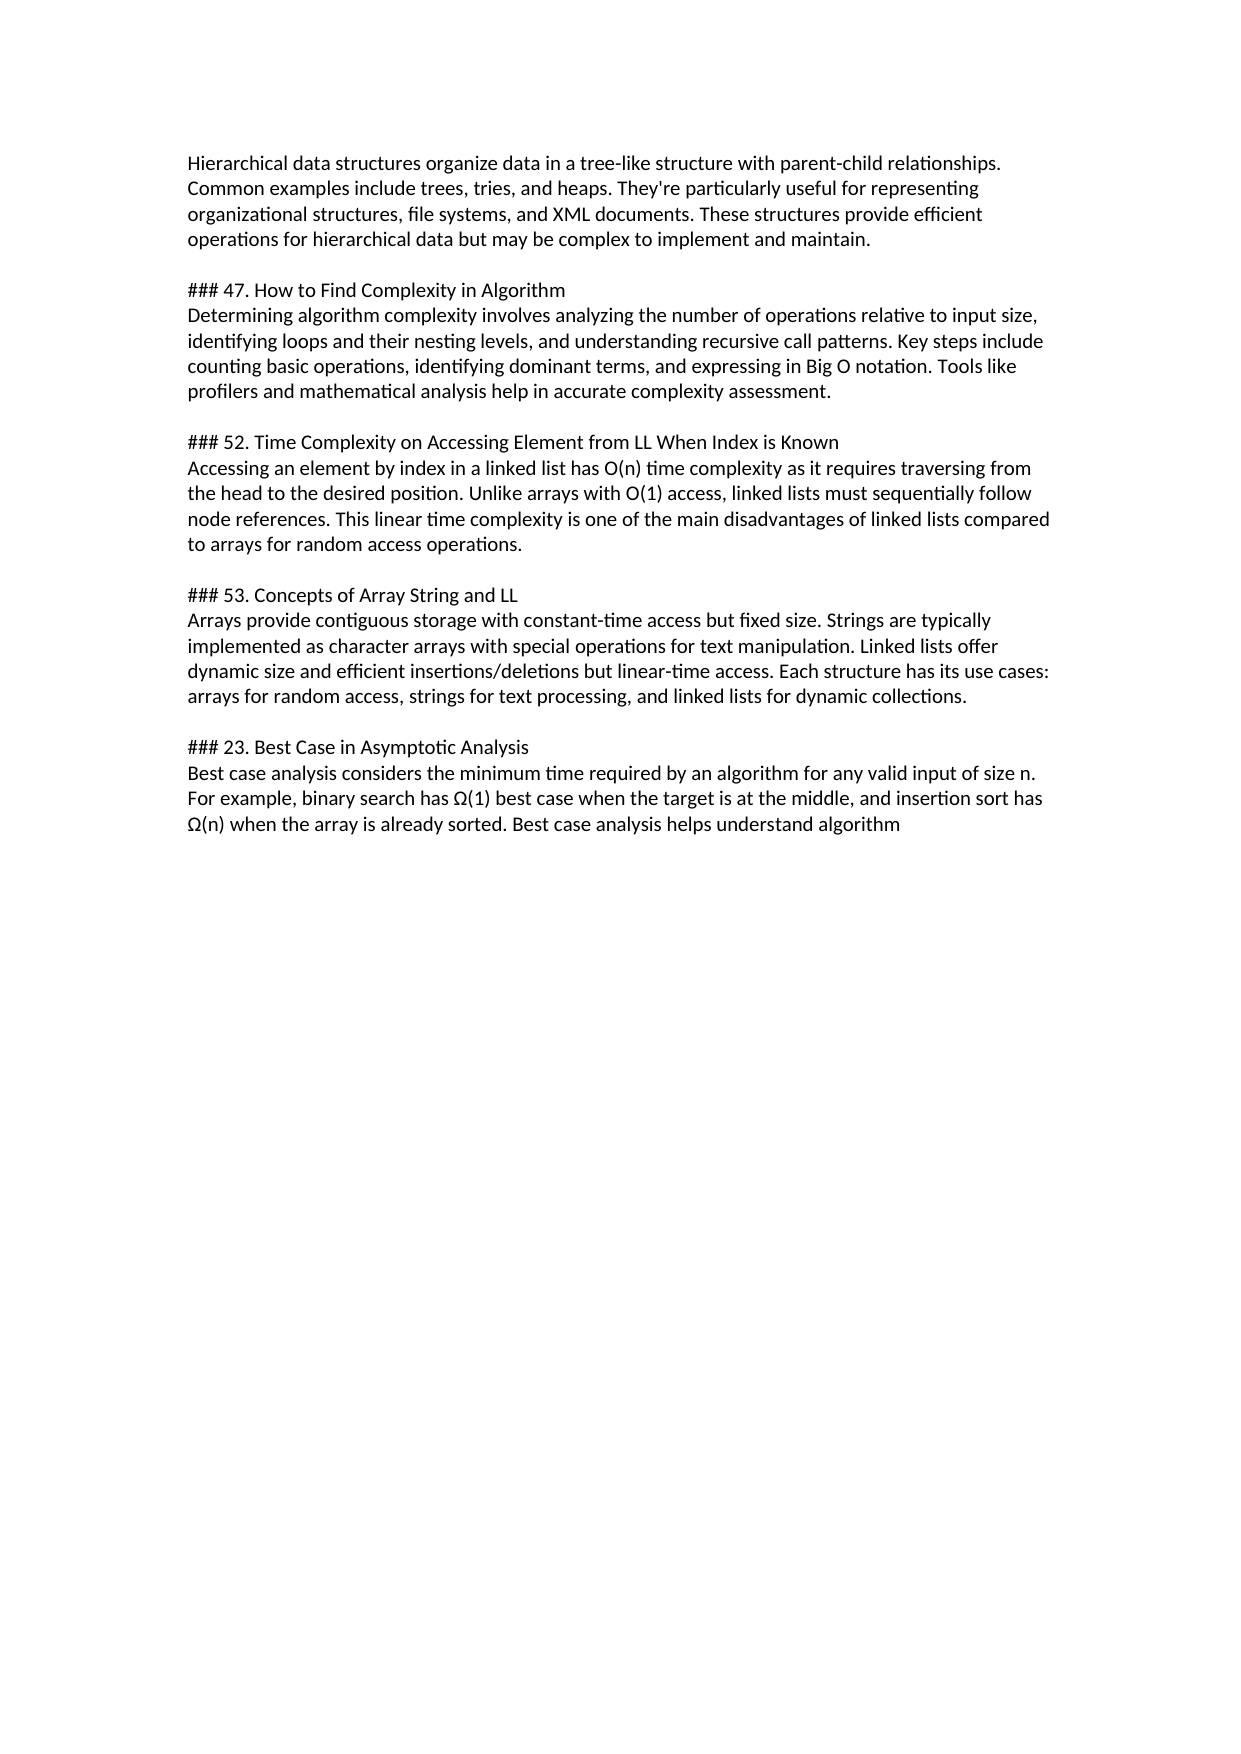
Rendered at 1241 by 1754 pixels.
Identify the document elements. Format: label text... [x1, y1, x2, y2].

text ### 23. Best Case in Asymptotic Analysis [187, 734, 1053, 760]
text Determining algorithm complexity involves analyzing the number of operations relative to input size, identifying loops and their nesting levels, and understanding recursive call patterns. Key steps include counting basic operations, identifying dominant terms, and expressing in Big O notation. Tools like profilers and mathematical analysis help in accurate complexity assessment. [187, 302, 1053, 404]
text Arrays provide contiguous storage with constant-time access but fixed size. Strings are typically implemented as character arrays with special operations for text manipulation. Linked lists offer dynamic size and efficient insertions/deletions but linear-time access. Each structure has its use cases: arrays for random access, strings for text processing, and linked lists for dynamic collections. [187, 607, 1053, 709]
text ### 53. Concepts of Array String and LL [187, 582, 1053, 607]
text Hierarchical data structures organize data in a tree-like structure with parent-child relationships. Common examples include trees, tries, and heaps. They're particularly useful for representing organizational structures, file systems, and XML documents. These structures provide efficient operations for hierarchical data but may be complex to implement and maintain. [187, 150, 1053, 252]
text Accessing an element by index in a linked list has O(n) time complexity as it requires traversing from the head to the desired position. Unlike arrays with O(1) access, linked lists must sequentially follow node references. This linear time complexity is one of the main disadvantages of linked lists compared to arrays for random access operations. [187, 455, 1053, 557]
text Best case analysis considers the minimum time required by an algorithm for any valid input of size n. For example, binary search has Ω(1) best case when the target is at the middle, and insertion sort has Ω(n) when the array is already sorted. Best case analysis helps understand algorithm [187, 760, 1053, 836]
text ### 47. How to Find Complexity in Algorithm [187, 277, 1053, 302]
text ### 52. Time Complexity on Accessing Element from LL When Index is Known [187, 429, 1053, 455]
